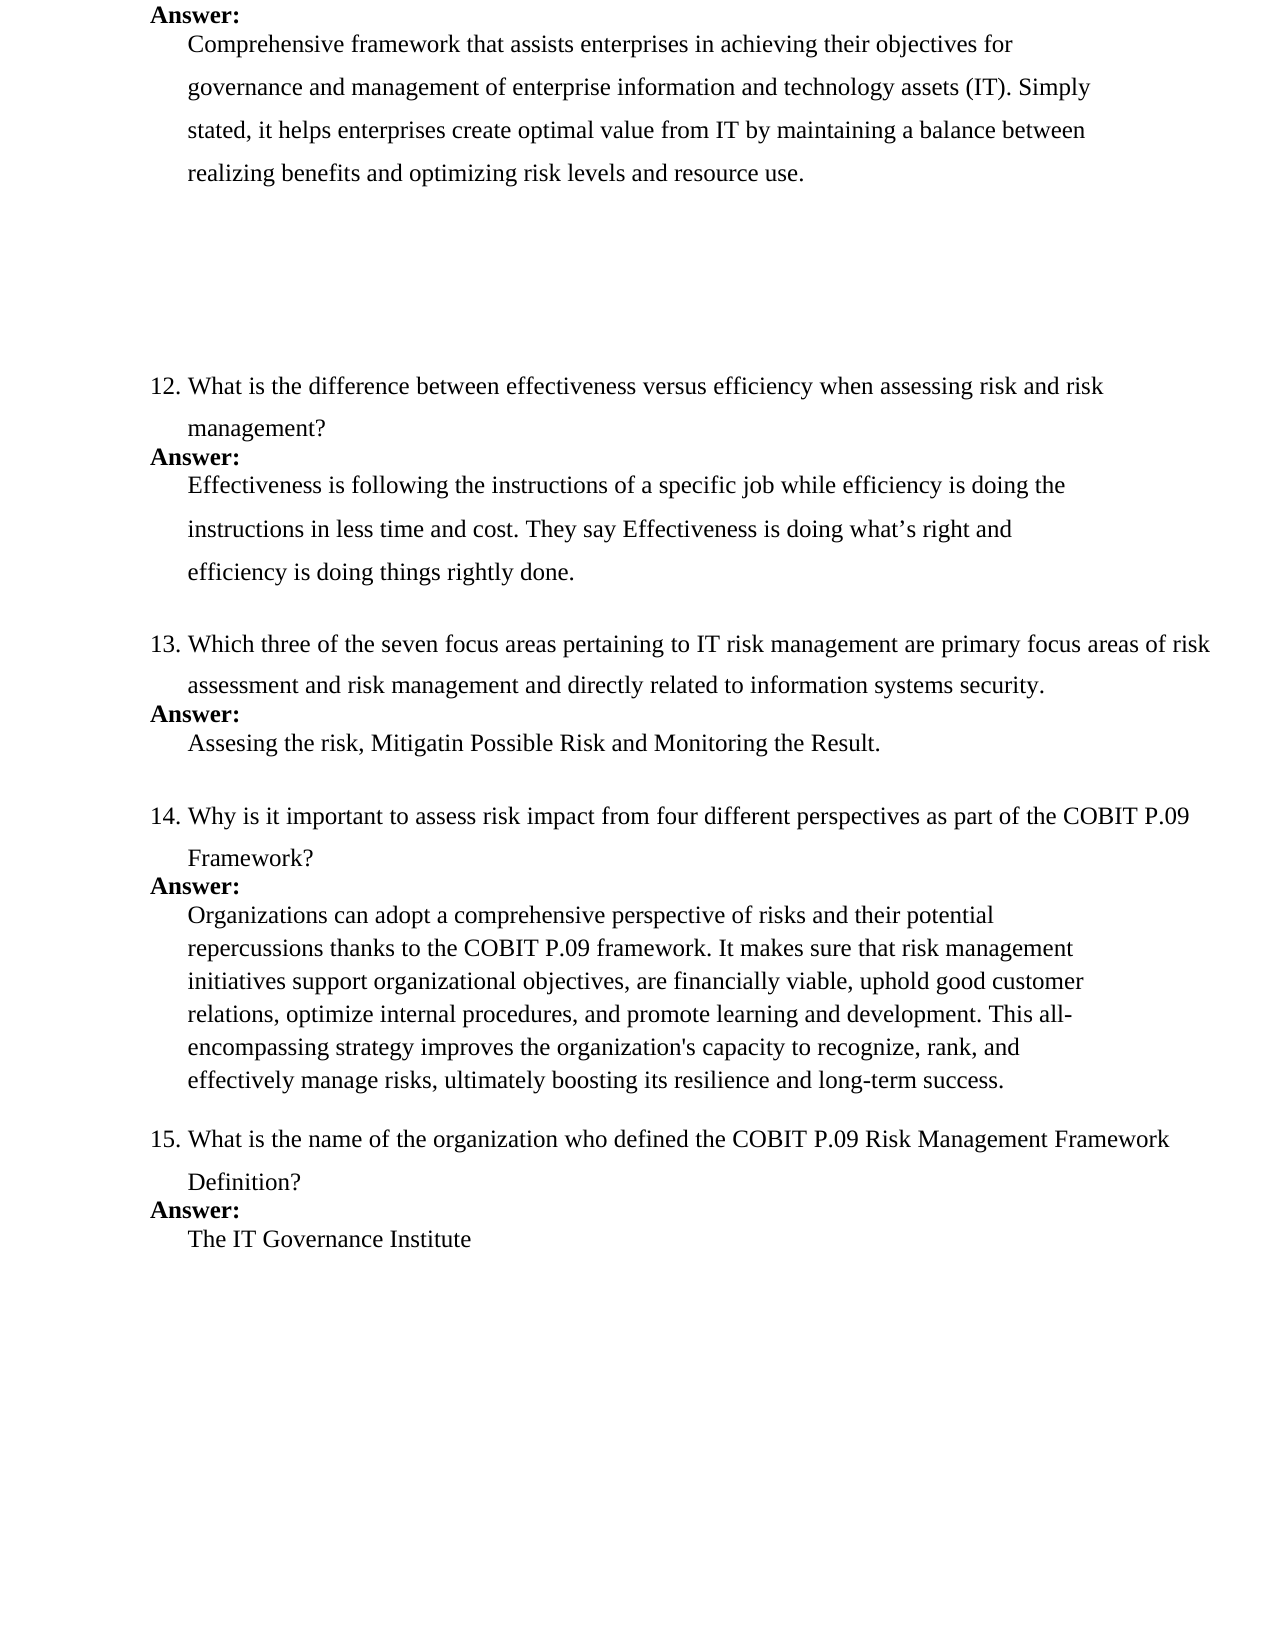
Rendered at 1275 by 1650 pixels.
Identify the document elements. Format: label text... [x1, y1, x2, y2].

text 14. Why is it important to assess risk impact from four different perspectives as part of the COBIT P.09 [150, 801, 1275, 829]
text Organizations can adopt a comprehensive perspective of risks and their potential repercussions thanks to the COBIT P.09 framework. It makes sure that risk management initiatives support organizational objectives, are financially viable, uphold good customer relations, optimize internal procedures, and promote learning and development. This all-encompassing strategy improves the organization's capacity to recognize, rank, and effectively manage risks, ultimately boosting its resilience and long-term success. [187, 900, 1108, 1094]
text Framework? [187, 843, 1275, 871]
text Assesing the risk, Mitigatin Possible Risk and Monitoring the Result. [187, 728, 1108, 757]
text assessment and risk management and directly related to information systems security. [187, 671, 1275, 699]
text Answer: [0, 442, 1275, 471]
text Answer: [0, 871, 1275, 900]
text Answer: [150, 0, 1275, 29]
text Effectiveness is following the instructions of a specific job while efficiency is doing the instructions in less time and cost. They say Effectiveness is doing what’s right and efficiency is doing things rightly done. [187, 471, 1108, 586]
text Answer: [0, 699, 1275, 728]
text management? [187, 413, 1275, 442]
text Definition? [187, 1167, 1275, 1195]
text 15. What is the name of the organization who defined the COBIT P.09 Risk Management Framework [150, 1124, 1275, 1153]
text The IT Governance Institute [187, 1224, 1108, 1253]
text 12. What is the difference between effectiveness versus efficiency when assessing risk and risk [150, 371, 1275, 400]
text Answer: [0, 1195, 1275, 1224]
text 13. Which three of the seven focus areas pertaining to IT risk management are primary focus areas of risk [150, 629, 1275, 657]
text Comprehensive framework that assists enterprises in achieving their objectives for governance and management of enterprise information and technology assets (IT). Simply stated, it helps enterprises create optimal value from IT by maintaining a balance between realizing benefits and optimizing risk levels and resource use. [187, 29, 1108, 187]
